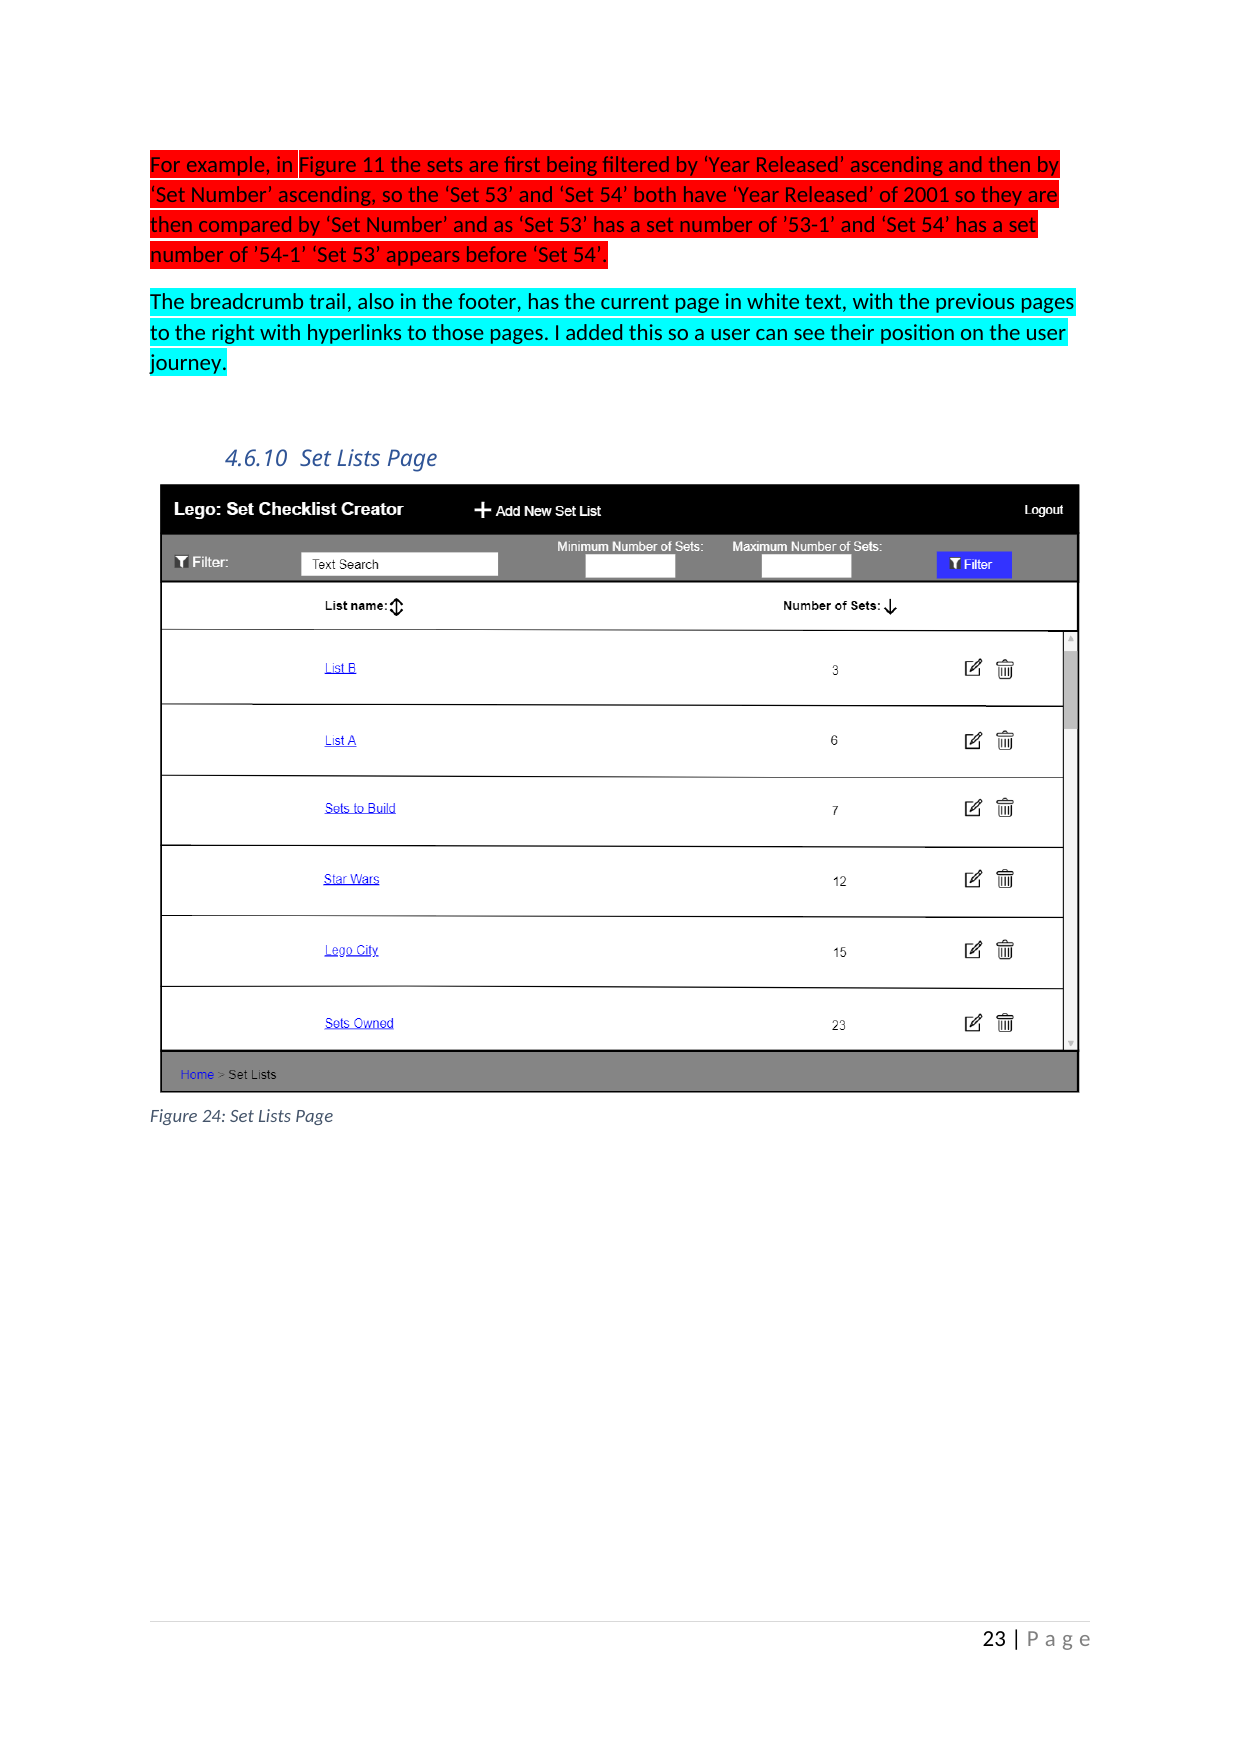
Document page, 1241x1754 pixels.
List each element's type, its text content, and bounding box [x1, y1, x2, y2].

picture [150, 475, 1091, 1102]
text Figure 24: Set Lists Page [150, 1104, 1090, 1127]
text For example, in Figure 11 the sets are first being filtered by ‘Year Released’ ascending and then by ‘Set Number’ ascending, so the ‘Set 53’ and ‘Set 54’ both have ‘Year Released’ of 2001 so they are then compared by ‘Set Number’ and as ‘Set 53’ has a set number of ’53-1’ and ‘Set 54’ has a set number of ’54-1’ ‘Set 53’ appears before ‘Set 54’. [150, 150, 1090, 269]
subtitle Set Lists Page [225, 442, 1090, 473]
text The breadcrumb trail, also in the footer, has the current page in white text, with the previous pages to the right with hyperlinks to those pages. I added this so a user can see their position on the user journey. [150, 287, 1090, 376]
